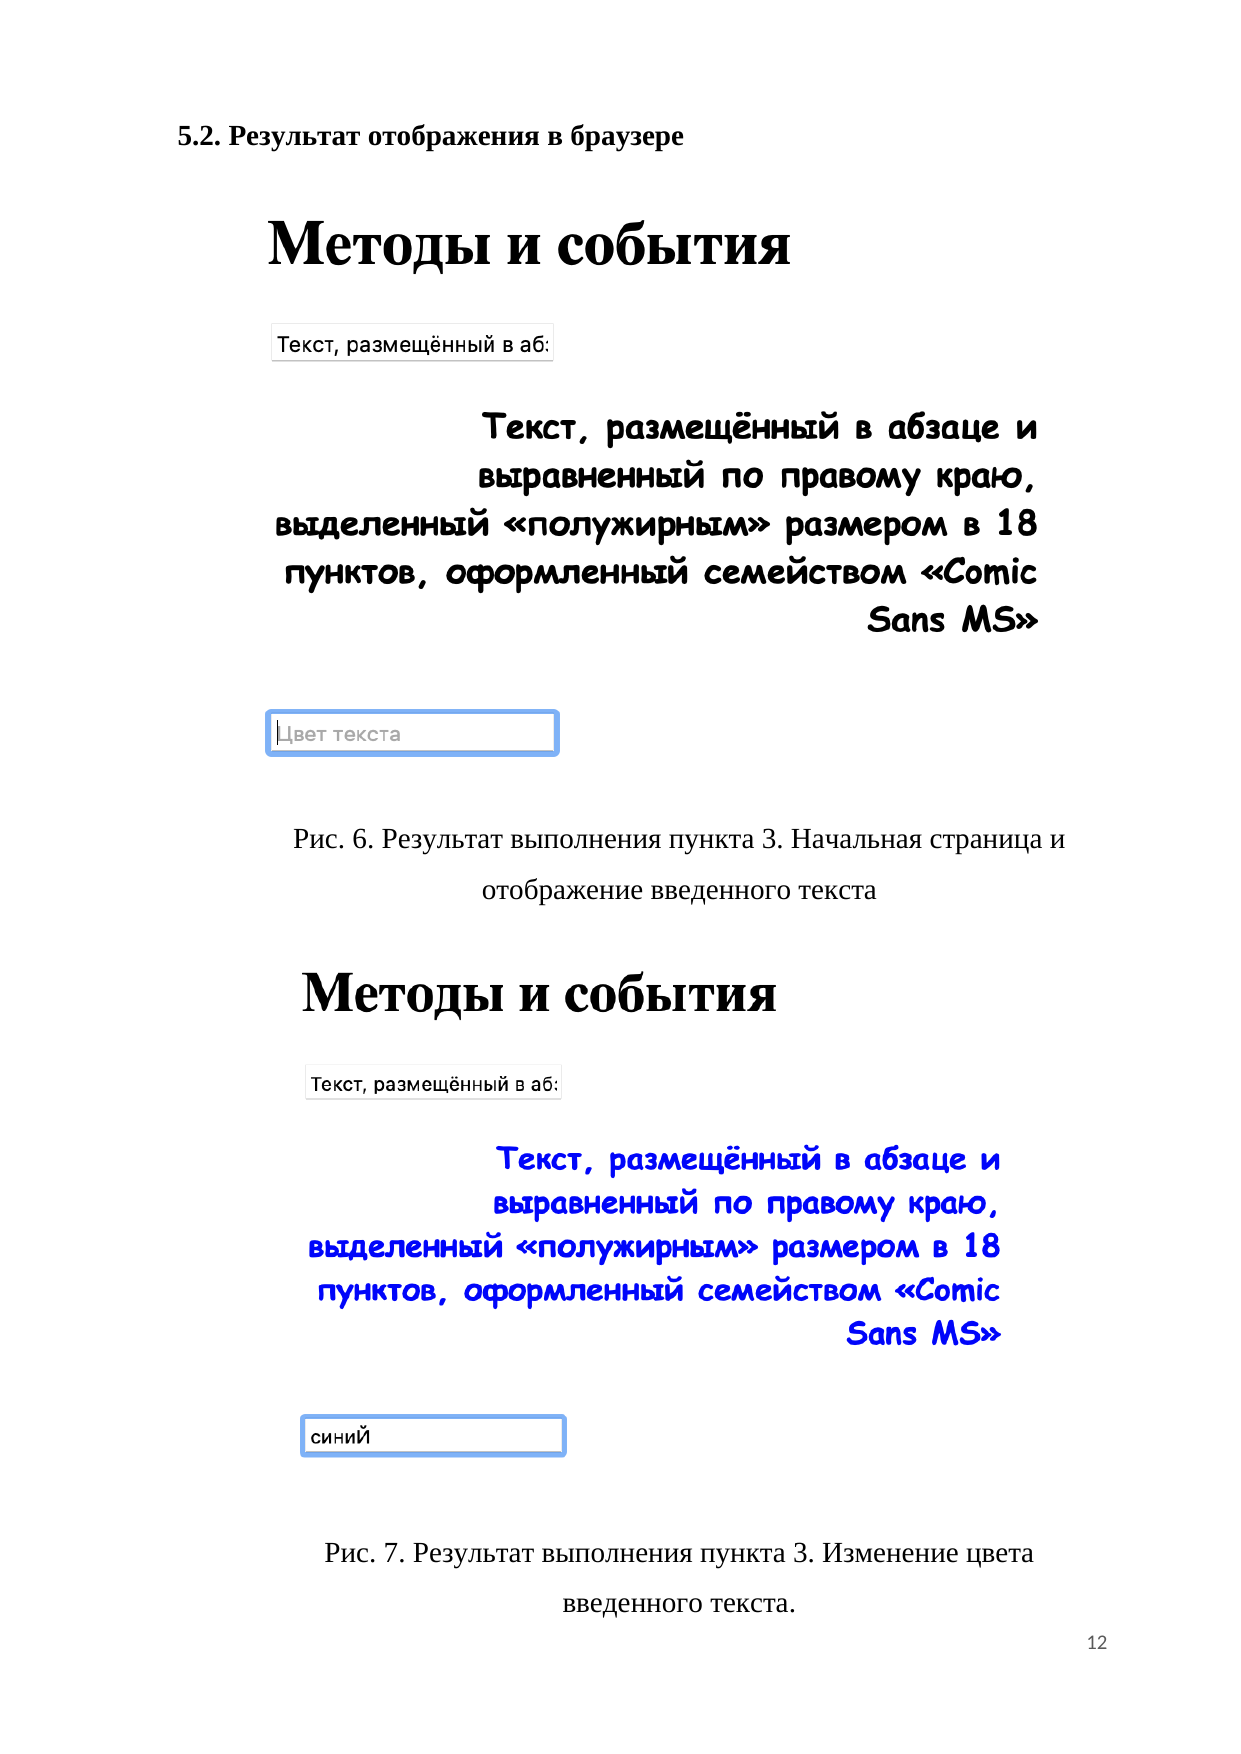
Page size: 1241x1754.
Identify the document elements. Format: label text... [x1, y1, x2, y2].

picture [251, 193, 1182, 793]
text Результат выполнения пункта 3. Начальная страница и отображение введенного текста [251, 822, 1107, 905]
picture [287, 947, 1072, 1506]
text Результат отображения в браузере [177, 118, 1107, 152]
text Результат выполнения пункта 3. Изменение цвета введенного текста. [251, 1535, 1107, 1619]
